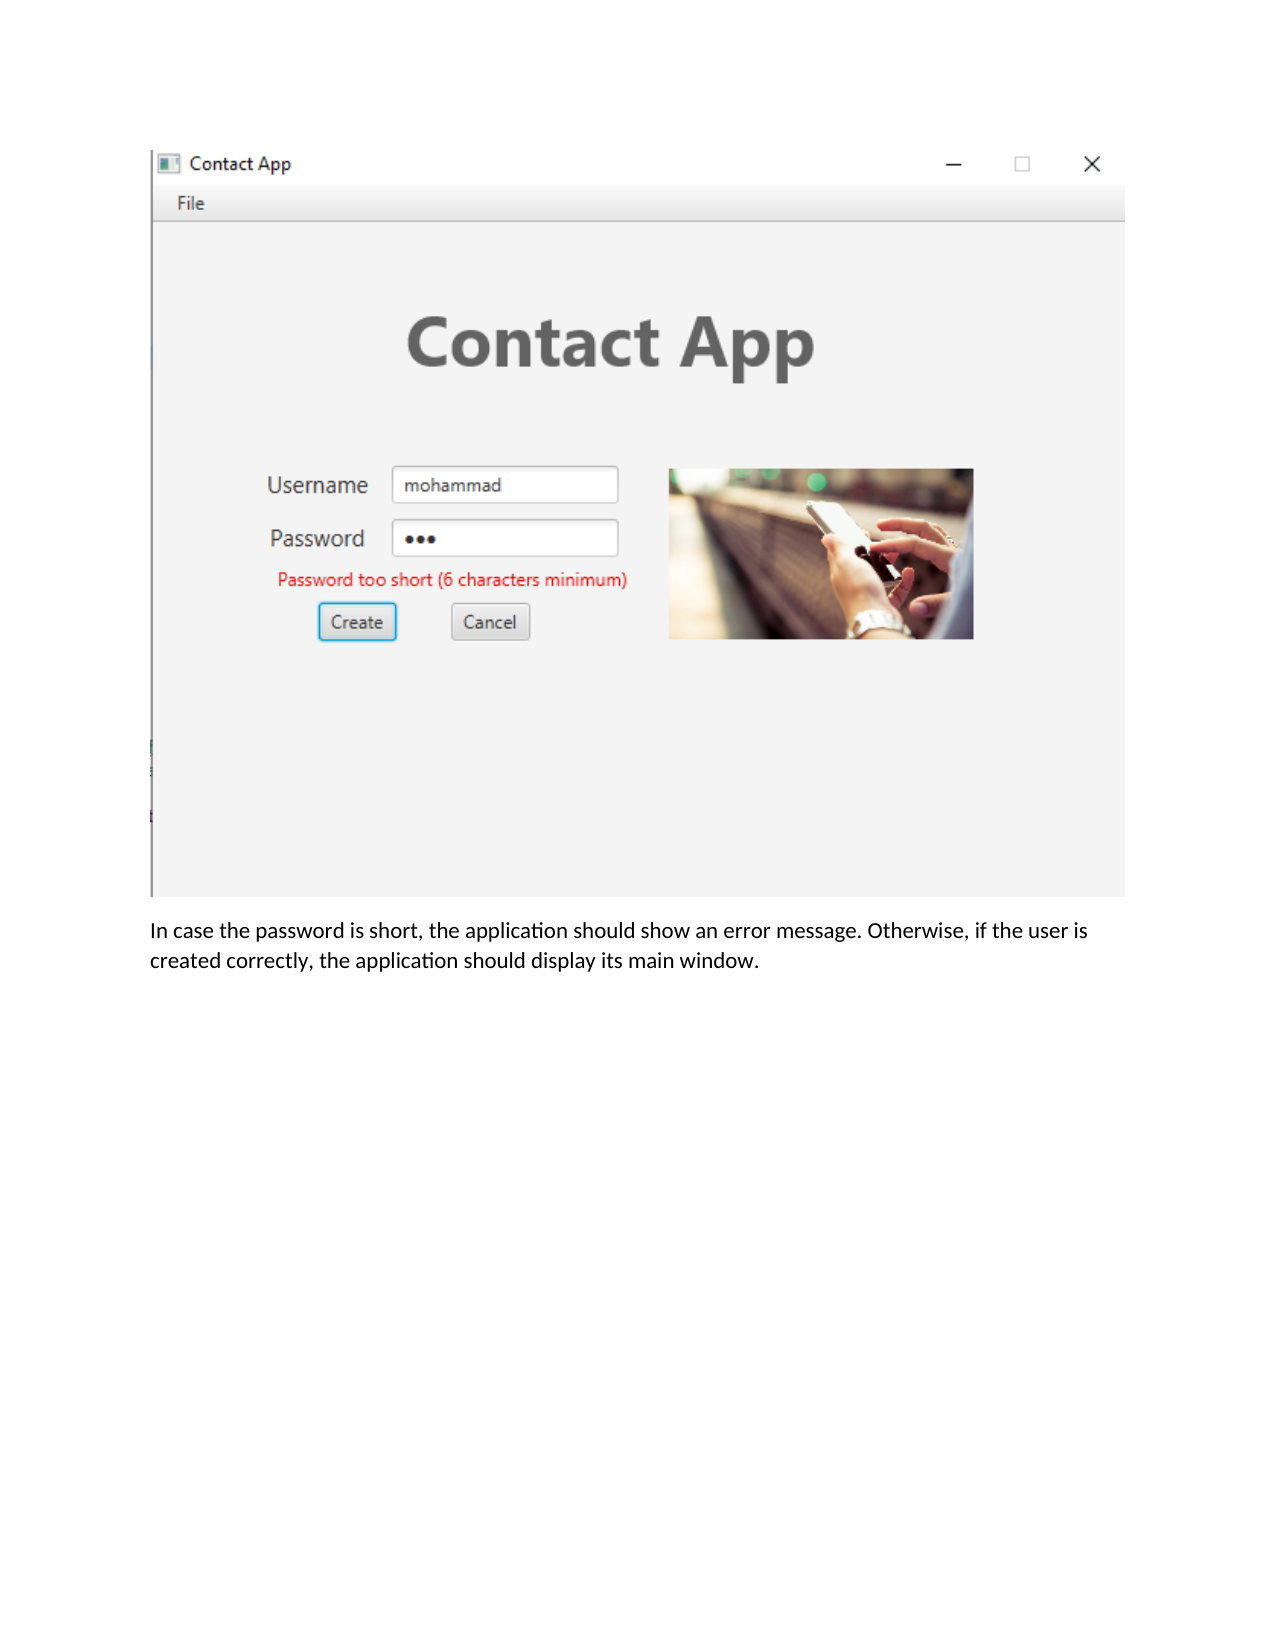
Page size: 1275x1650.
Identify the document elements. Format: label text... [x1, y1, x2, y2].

picture [150, 150, 1125, 897]
text In case the password is short, the application should show an error message. Otherwise, if the user is created correctly, the application should display its main window. [150, 916, 1125, 974]
